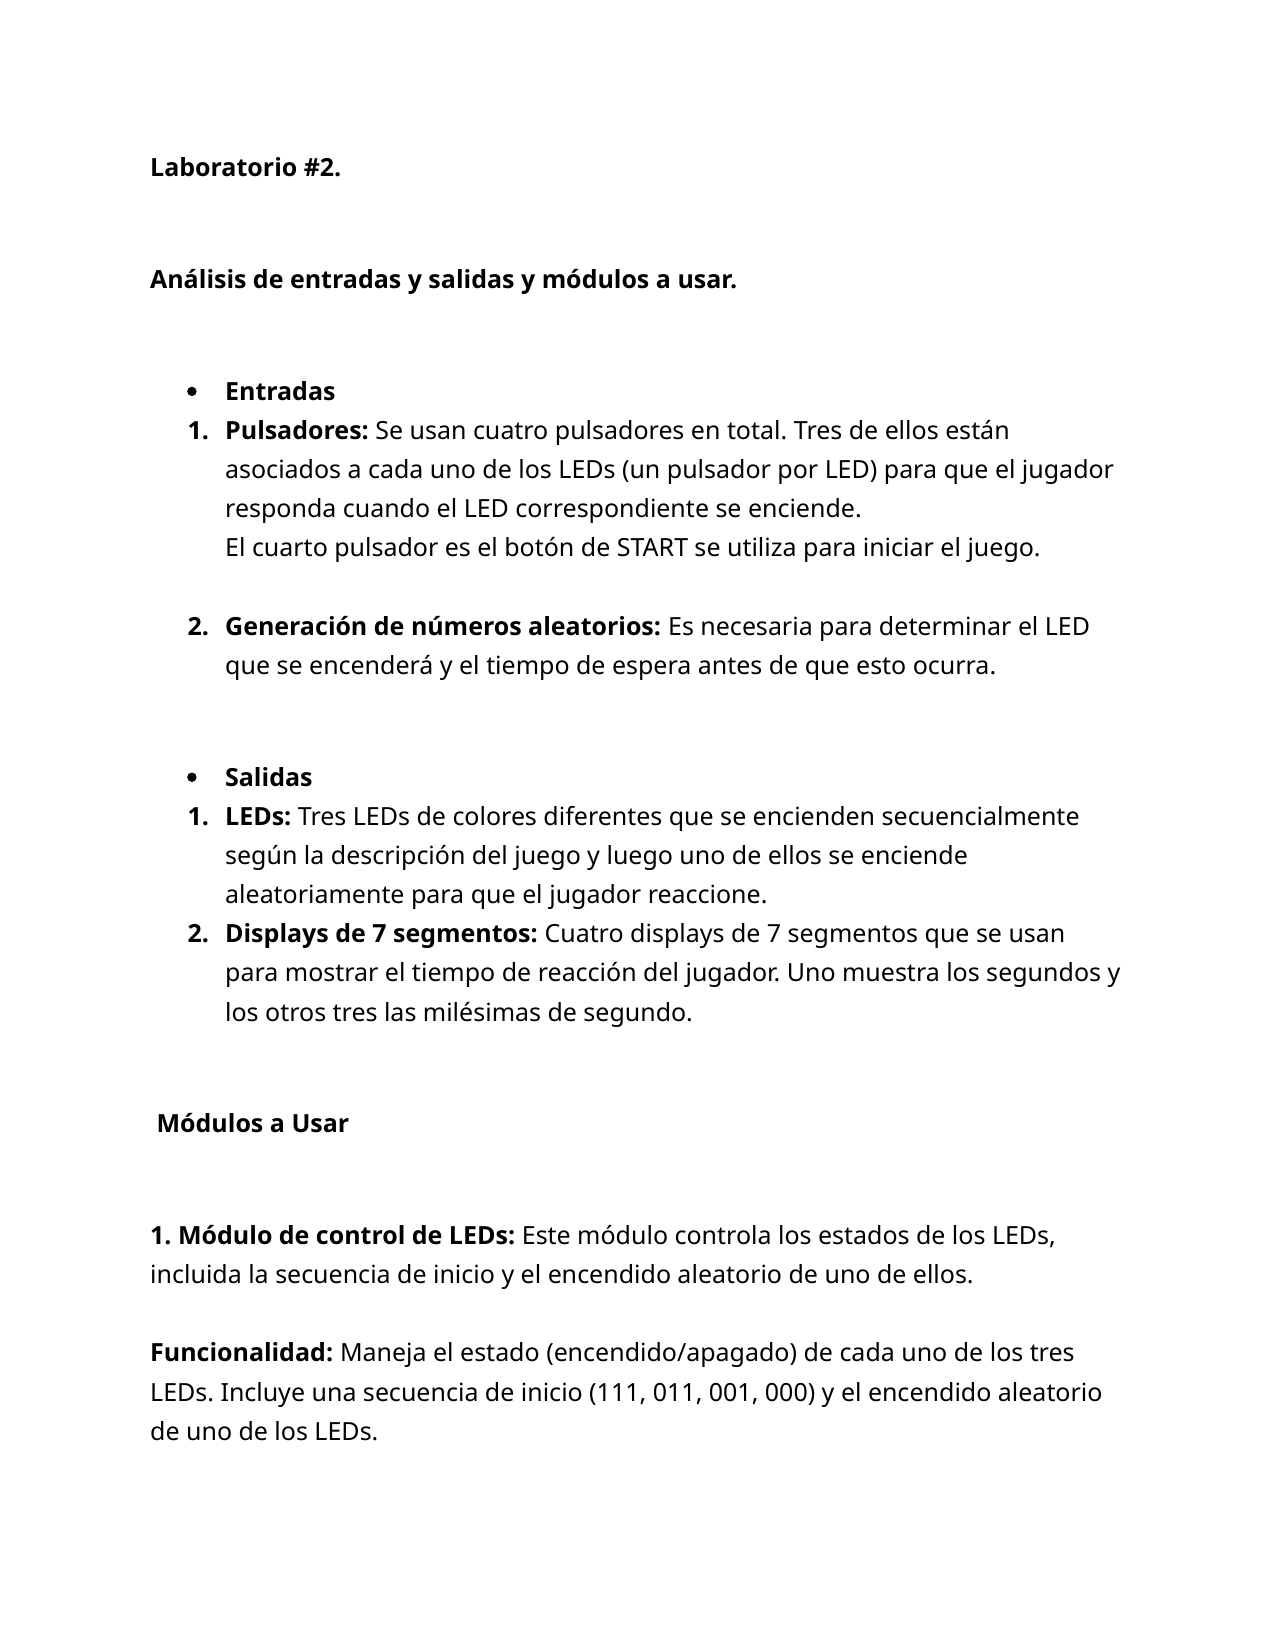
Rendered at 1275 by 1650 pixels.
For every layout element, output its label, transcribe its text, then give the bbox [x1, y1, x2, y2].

text Laboratorio #2. [150, 150, 1125, 184]
list El cuarto pulsador es el botón de START se utiliza para iniciar el juego. [225, 530, 1125, 564]
text 1. Módulo de control de LEDs: Este módulo controla los estados de los LEDs, incluida la secuencia de inicio y el encendido aleatorio de uno de ellos. Funcionalidad: Maneja el estado (encendido/apagado) de cada uno de los tres LEDs. Incluye una secuencia de inicio (111, 011, 001, 000) y el encendido aleatorio de uno de los LEDs. [150, 1217, 1125, 1447]
list Generación de números aleatorios: Es necesaria para determinar el LED que se encenderá y el tiempo de espera antes de que esto ocurra. [187, 608, 1125, 682]
text Análisis de entradas y salidas y módulos a usar. [150, 262, 1125, 296]
text Módulos a Usar [150, 1106, 1125, 1140]
list Entradas [187, 373, 1125, 407]
list LEDs: Tres LEDs de colores diferentes que se encienden secuencialmente según la descripción del juego y luego uno de ellos se enciende aleatoriamente para que el jugador reaccione. [187, 798, 1125, 911]
list Displays de 7 segmentos: Cuatro displays de 7 segmentos que se usan para mostrar el tiempo de reacción del jugador. Uno muestra los segundos y los otros tres las milésimas de segundo. [187, 916, 1125, 1028]
list Pulsadores: Se usan cuatro pulsadores en total. Tres de ellos están asociados a cada uno de los LEDs (un pulsador por LED) para que el jugador responda cuando el LED correspondiente se enciende. [187, 412, 1125, 525]
list Salidas [187, 759, 1125, 793]
